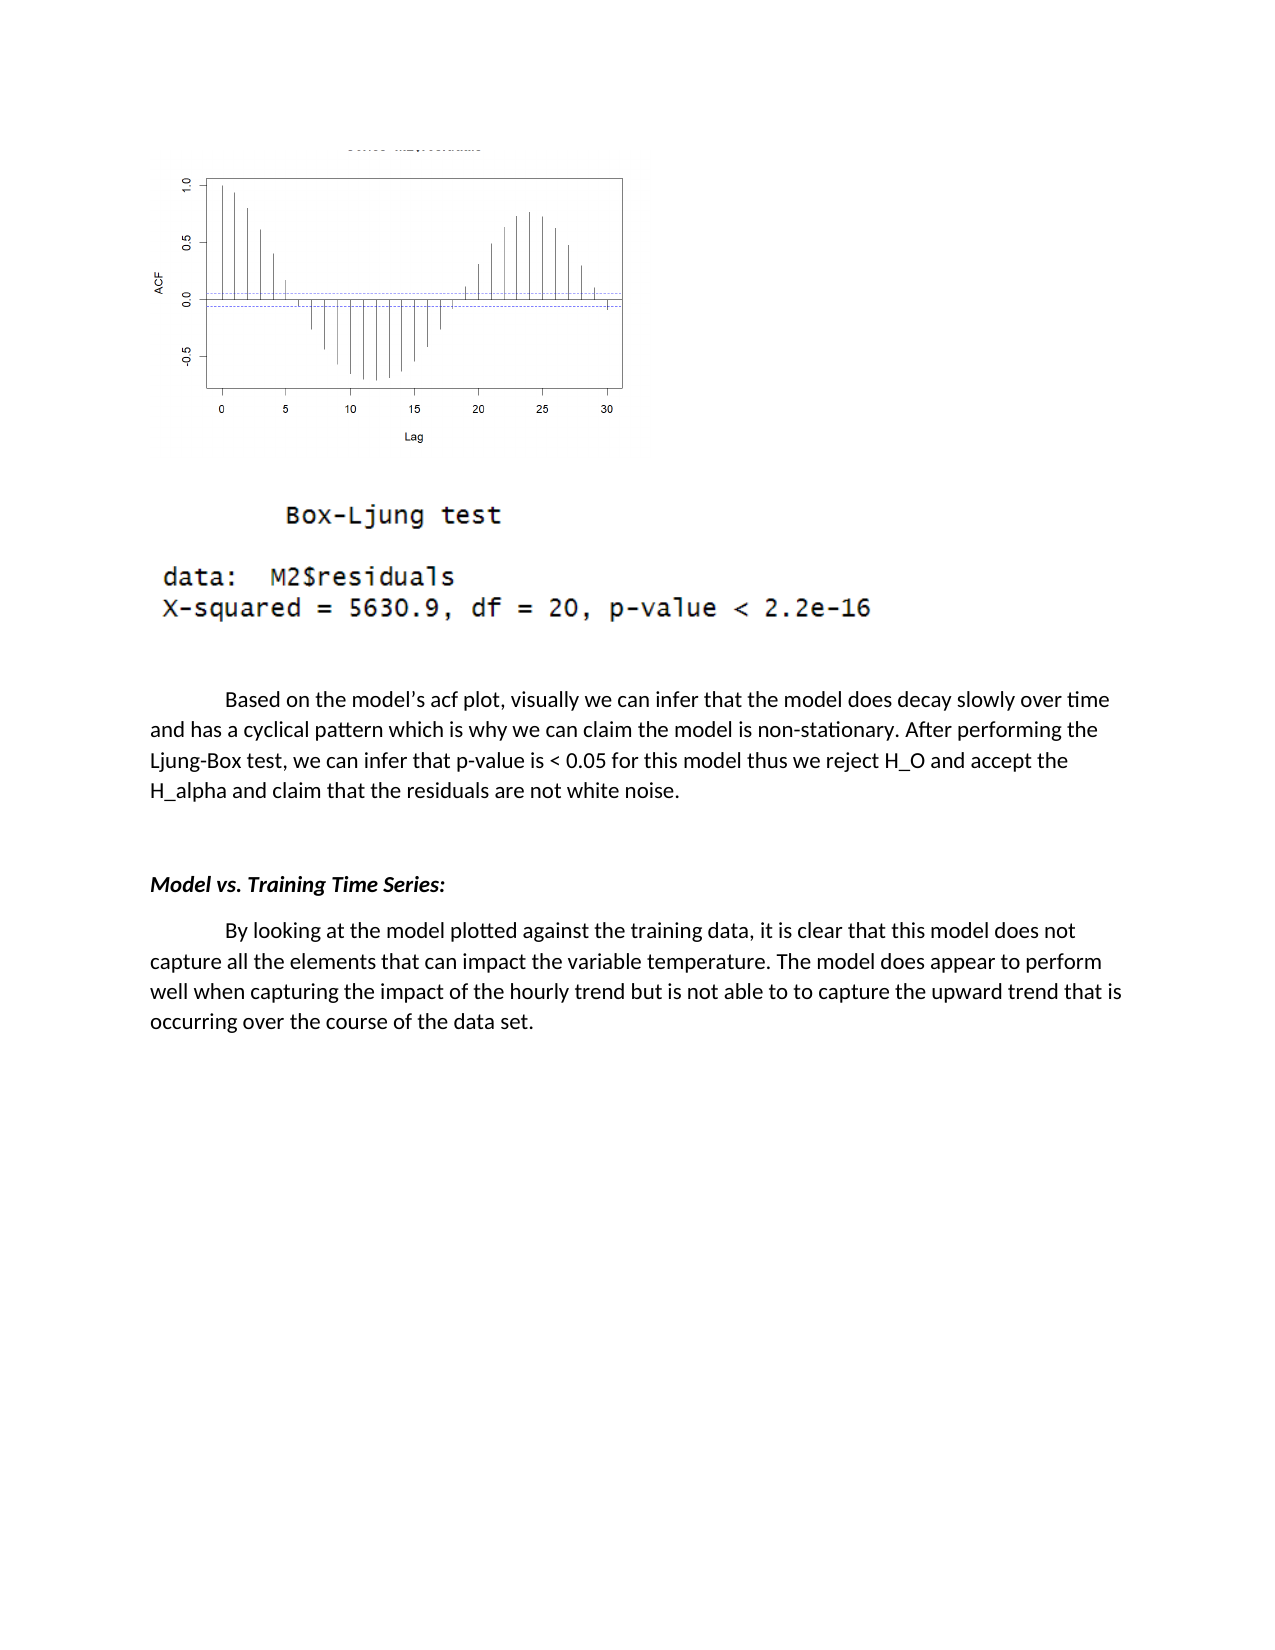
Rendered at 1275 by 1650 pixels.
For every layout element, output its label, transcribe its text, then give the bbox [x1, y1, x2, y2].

text Model vs. Training Time Series: [150, 870, 1125, 898]
text Based on the model’s acf plot, visually we can infer that the model does decay slowly over time and has a cyclical pattern which is why we can claim the model is non-stationary. After performing the Ljung-Box test, we can infer that p-value is < 0.05 for this model thus we reject H_O and accept the H_alpha and claim that the residuals are not white noise. [150, 685, 1125, 804]
picture [150, 476, 1125, 667]
text By looking at the model plotted against the training data, it is clear that this model does not capture all the elements that can impact the variable temperature. The model does appear to perform well when capturing the impact of the hourly trend but is not able to to capture the upward trend that is occurring over the course of the data set. [150, 917, 1125, 1035]
picture [150, 150, 651, 458]
